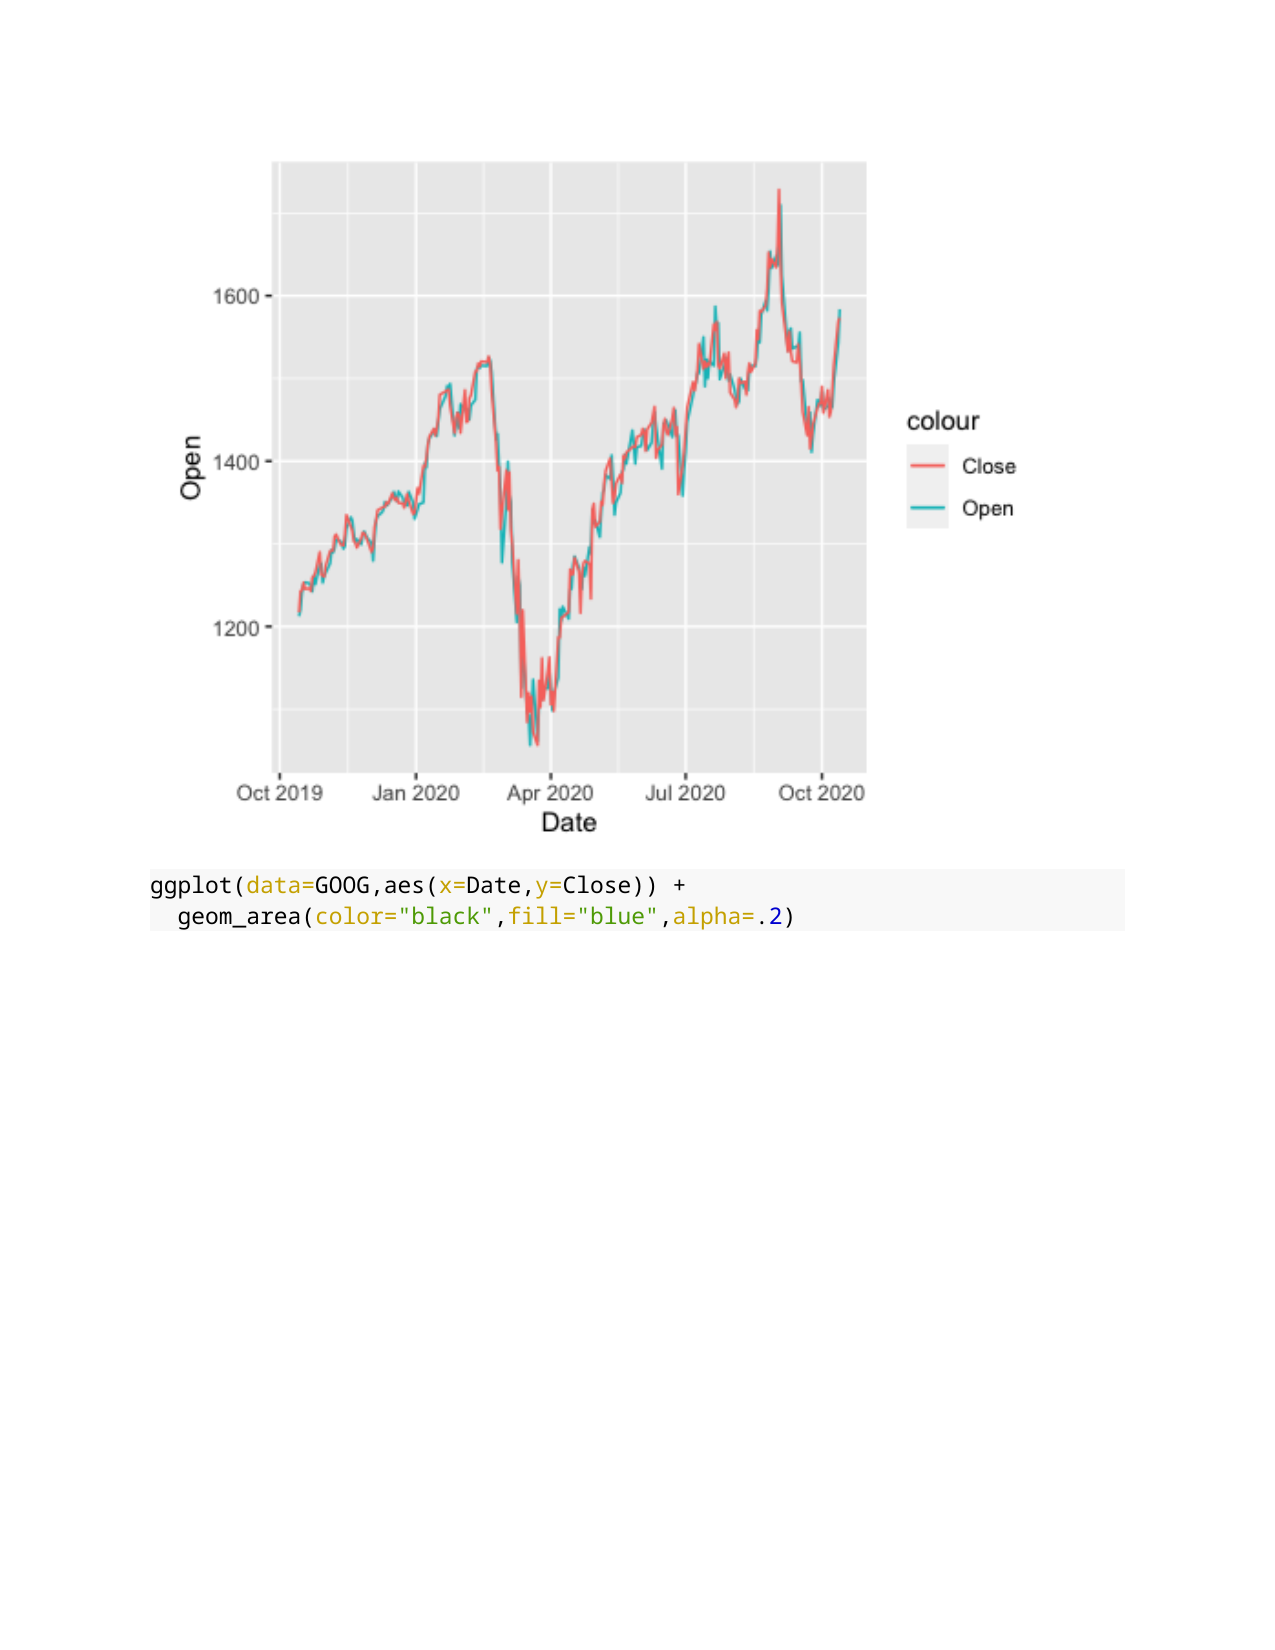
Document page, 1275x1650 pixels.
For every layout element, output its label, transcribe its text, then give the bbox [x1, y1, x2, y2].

picture [168, 150, 1044, 850]
text ggplot(data=GOOG,aes(x=Date,y=Close)) + geom_area(color="black",fill="blue",alpha=.2) [686, 869, 1125, 931]
